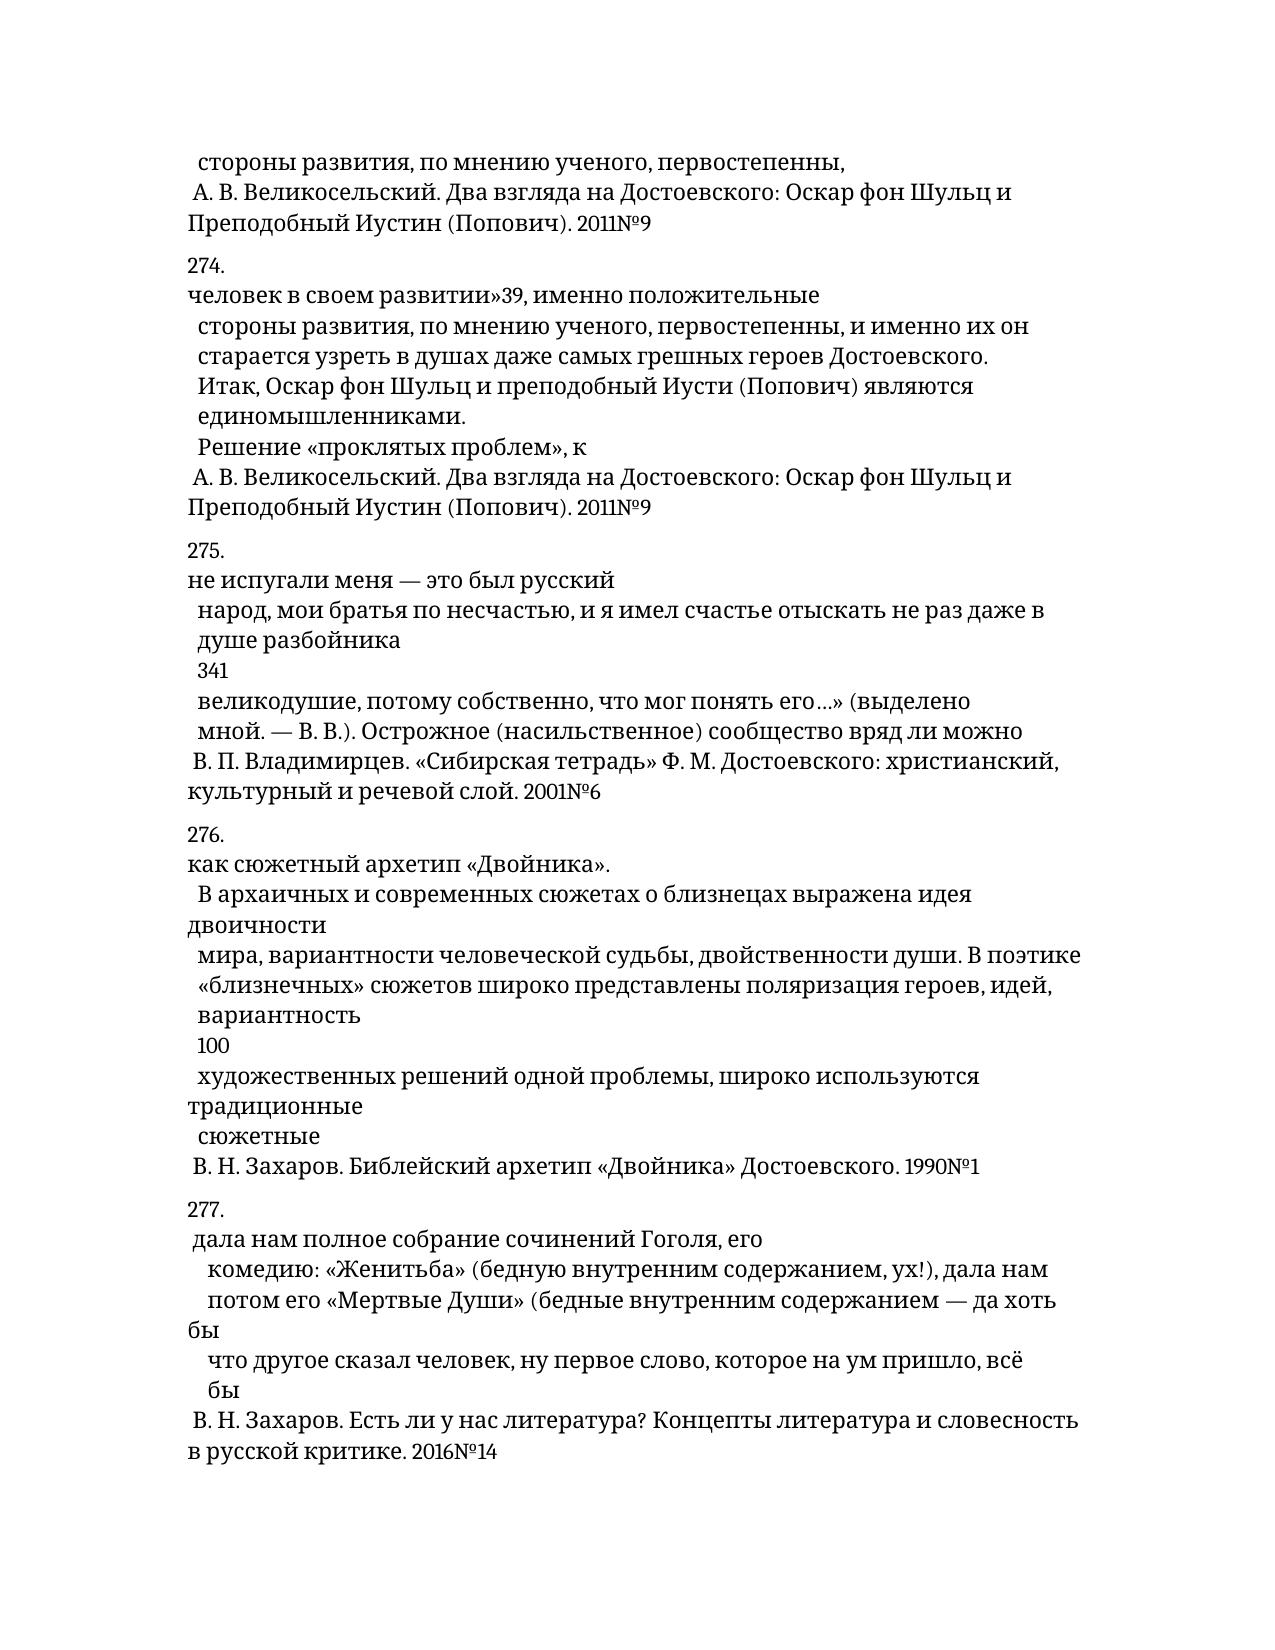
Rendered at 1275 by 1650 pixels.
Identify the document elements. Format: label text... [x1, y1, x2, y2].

text 277. дала нам полное собрание сочинений Гоголя, его комедию: «Женитьба» (бедную внутренним содержанием, ух!), дала нам потом его «Мертвые Души» (бедные внутренним содержанием — да хоть бы что другое сказал человек, ну первое слово, которое на ум пришло, всё бы В. Н. Захаров. Есть ли у нас литература? Концепты литература и словесность в русской критике. 2016№14 [187, 1197, 1087, 1465]
text 275. не испугали меня — это был русский народ, мои братья по несчастью, и я имел счастье отыскать не раз даже в душе разбойника 341 великодушие, потому собственно, что мог понять его…» (выделено мной. — В. В.). Острожное (насильственное) сообщество вряд ли можно В. П. Владимирцев. «Сибирская тетрадь» Ф. М. Достоевского: христианский, культурный и речевой слой. 2001№6 [187, 537, 1087, 806]
text 274. человек в своем развитии»39, именно положительные стороны развития, по мнению ученого, первостепенны, и именно их он старается узреть в душах даже самых грешных героев Достоевского. Итак, Оскар фон Шульц и преподобный Иусти (Попович) являются единомышленниками. Решение «проклятых проблем», к А. В. Великосельский. Два взгляда на Достоевского: Оскар фон Шульц и Преподобный Иустин (Попович). 2011№9 [187, 253, 1087, 521]
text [187, 150, 1087, 237]
text 276. как сюжетный архетип «Двойника». В архаичных и современных сюжетах о близнецах выражена идея двоичности мира, вариантности человеческой судьбы, двойственности души. В поэтике «близнечных» сюжетов широко представлены поляризация героев, идей, вариантность 100 художественных решений одной проблемы, широко используются традиционные сюжетные В. Н. Захаров. Библейский архетип «Двойника» Достоевского. 1990№1 [187, 822, 1087, 1181]
